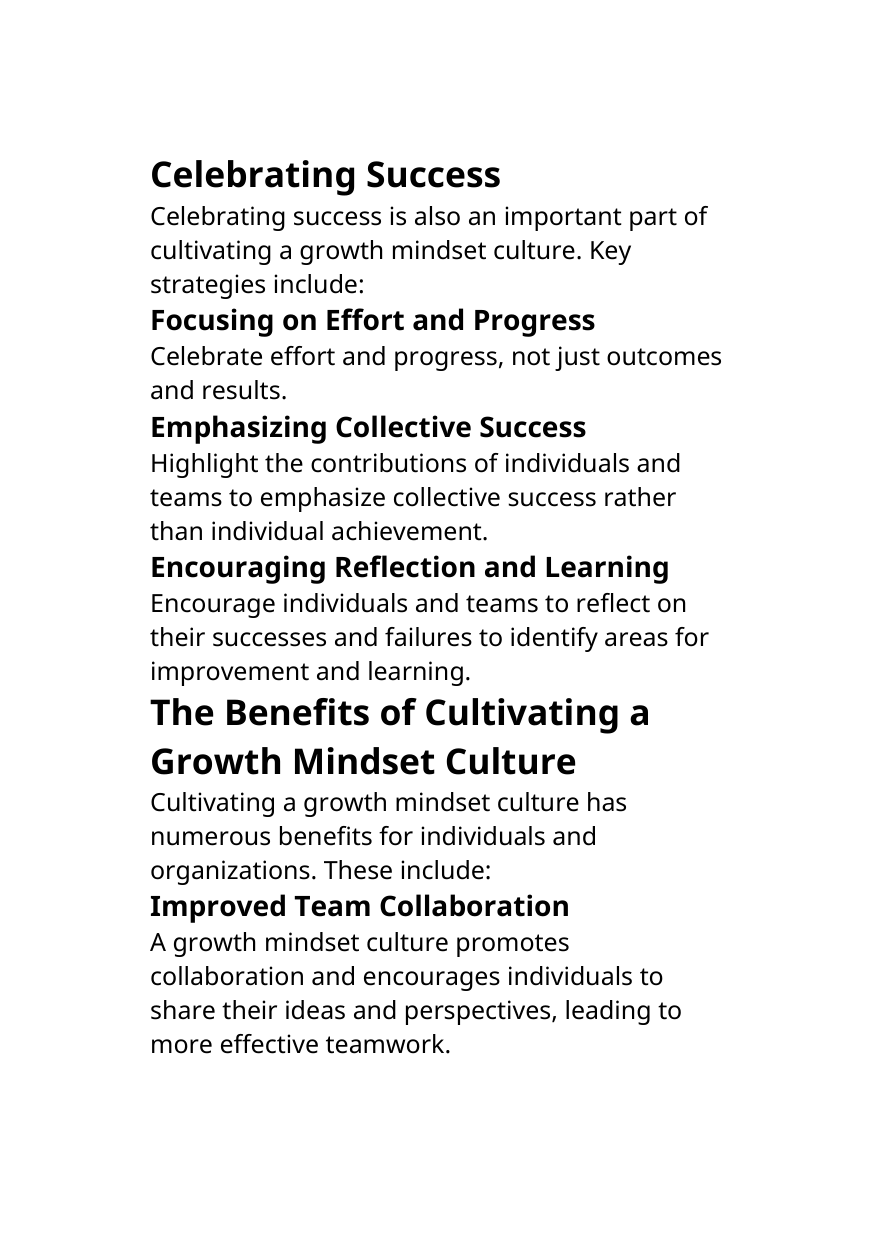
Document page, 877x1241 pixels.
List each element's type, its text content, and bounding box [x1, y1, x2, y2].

text Highlight the contributions of individuals and teams to emphasize collective success rather than individual achievement. [150, 445, 727, 547]
text Celebrate effort and progress, not just outcomes and results. [150, 339, 727, 407]
text A growth mindset culture promotes collaboration and encourages individuals to share their ideas and perspectives, leading to more effective teamwork. [150, 925, 727, 1061]
text Celebrating success is also an important part of cultivating a growth mindset culture. Key strategies include: [150, 198, 727, 300]
subtitle Emphasizing Collective Success [150, 407, 727, 445]
subtitle Focusing on Effort and Progress [150, 300, 727, 339]
subtitle Improved Team Collaboration [150, 887, 727, 925]
subtitle Celebrating Success [150, 150, 727, 198]
text Cultivating a growth mindset culture has numerous benefits for individuals and organizations. These include: [150, 784, 727, 887]
subtitle The Benefits of Cultivating a Growth Mindset Culture [150, 688, 727, 784]
subtitle Encouraging Reflection and Learning [150, 547, 727, 586]
text Encourage individuals and teams to reflect on their successes and failures to identify areas for improvement and learning. [150, 586, 727, 688]
